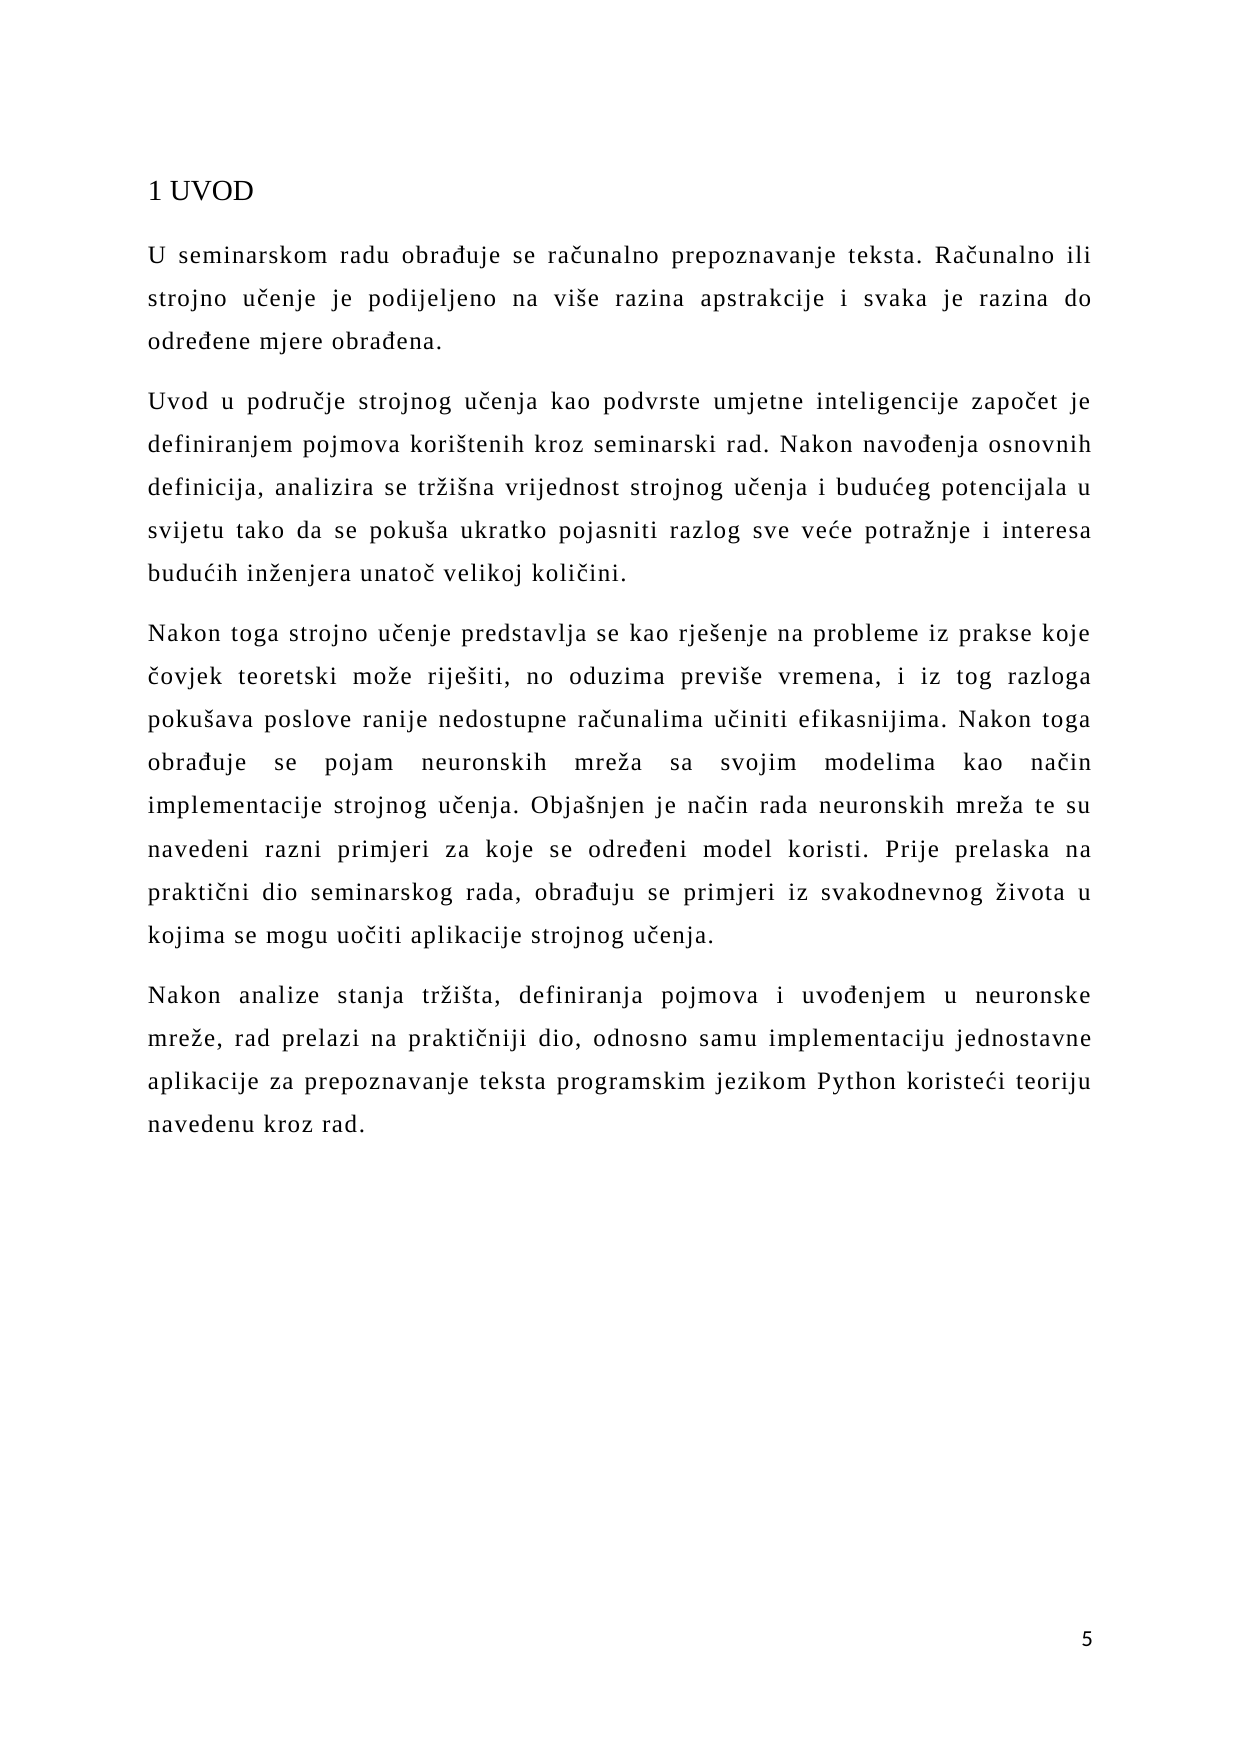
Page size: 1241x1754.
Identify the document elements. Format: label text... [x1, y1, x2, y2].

text Nakon analize stanja tržišta, definiranja pojmova i uvođenjem u neuronske mreže, rad prelazi na praktičniji dio, odnosno samu implementaciju jednostavne aplikacije za prepoznavanje teksta programskim jezikom Python koristeći teoriju navedenu kroz rad. [148, 980, 1093, 1138]
text Nakon toga strojno učenje predstavlja se kao rješenje na probleme iz prakse koje čovjek teoretski može riješiti, no oduzima previše vremena, i iz tog razloga pokušava poslove ranije nedostupne računalima učiniti efikasnijima. Nakon toga obrađuje se pojam neuronskih mreža sa svojim modelima kao način implementacije strojnog učenja. Objašnjen je način rada neuronskih mreža te su navedeni razni primjeri za koje se određeni model koristi. Prije prelaska na praktični dio seminarskog rada, obrađuju se primjeri iz svakodnevnog života u kojima se mogu uočiti aplikacije strojnog učenja. [148, 618, 1093, 949]
text Uvod u područje strojnog učenja kao podvrste umjetne inteligencije započet je definiranjem pojmova korištenih kroz seminarski rad. Nakon navođenja osnovnih definicija, analizira se tržišna vrijednost strojnog učenja i budućeg potencijala u svijetu tako da se pokuša ukratko pojasniti razlog sve veće potražnje i interesa budućih inženjera unatoč velikoj količini. [148, 386, 1093, 587]
text U seminarskom radu obrađuje se računalno prepoznavanje teksta. Računalno ili strojno učenje je podijeljeno na više razina apstrakcije i svaka je razina do određene mjere obrađena. [148, 240, 1093, 355]
text 1 UVOD [148, 173, 1093, 206]
